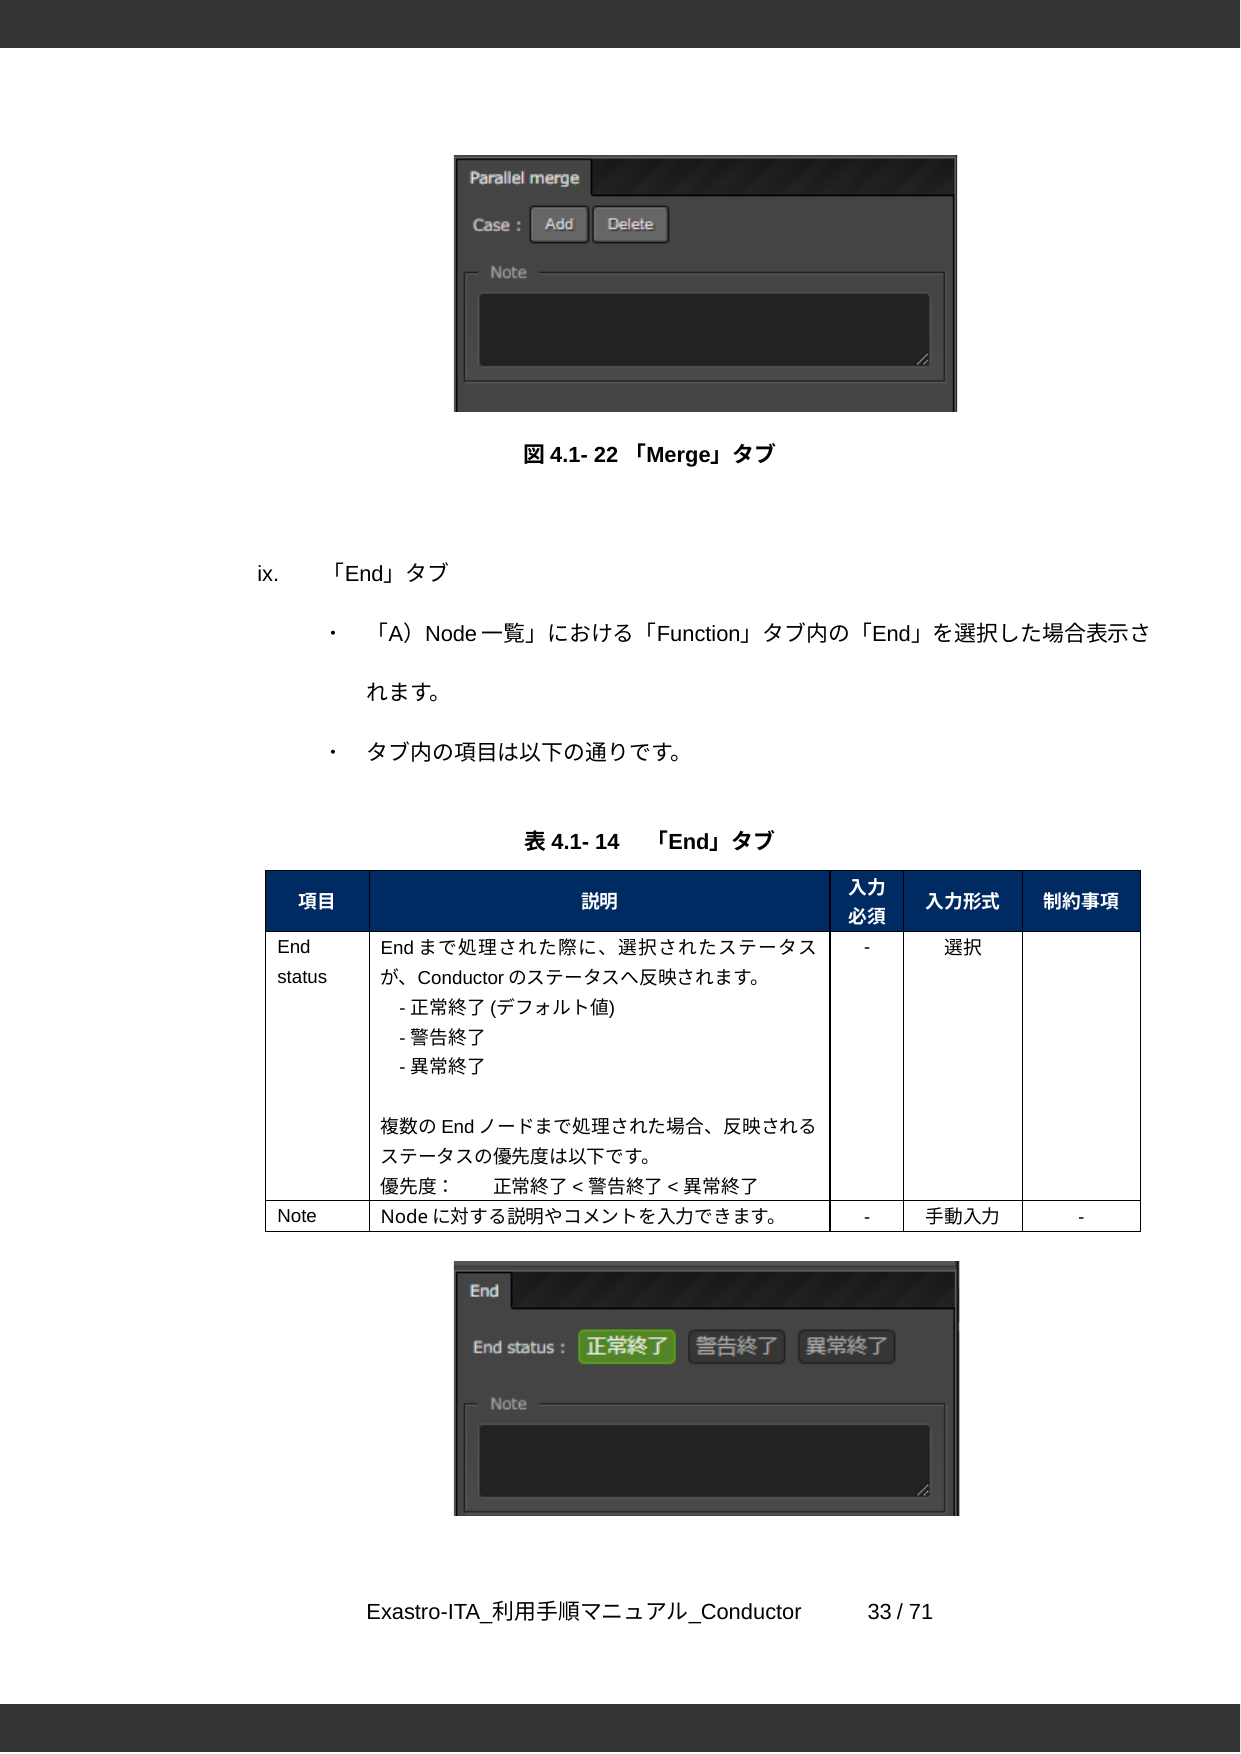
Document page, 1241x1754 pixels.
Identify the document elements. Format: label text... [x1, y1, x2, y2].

table_header 入力形式 [904, 871, 1022, 931]
text 表 4.1- 14 「End」タブ [148, 810, 1152, 870]
table_cell Endまで処理された際に、選択されたステータスが、Conductorのステータスへ反映されます。 - 正常終了 (デフォルト値) - 警告終了 - 異常終了 複数のEndノードまで処理された場合、反映されるステータスの優先度は以下です。 優先度： 正常終了 < 警告終了 < 異常終了 [370, 932, 829, 1200]
picture [0, 1704, 1241, 1752]
picture [453, 1261, 960, 1516]
table_cell End status [266, 932, 369, 1200]
table_cell - [831, 932, 903, 1200]
table_cell [1023, 932, 1140, 1200]
table_cell 選択 [904, 932, 1022, 1200]
table_cell - [831, 1201, 903, 1231]
table_header 項目 [266, 871, 369, 931]
table_header 制約事項 [1023, 871, 1140, 931]
picture [453, 155, 958, 412]
table_header 説明 [370, 871, 829, 931]
table_header 入力 必須 [831, 871, 903, 931]
picture [0, 0, 1241, 48]
table_cell Note [266, 1201, 369, 1231]
list タブ内の項目は以下の通りです。 [323, 721, 1152, 781]
list 「A）Node一覧」における「Function」タブ内の「End」を選択した場合表示されます。 [323, 602, 1152, 721]
list 「End」タブ [279, 542, 1152, 602]
table_cell 手動入力 [904, 1201, 1022, 1231]
table_cell - [1023, 1201, 1140, 1231]
table_cell Nodeに対する説明やコメントを入力できます。 [370, 1201, 829, 1231]
text 図 4.1- 22 「Merge」タブ [148, 423, 1152, 483]
